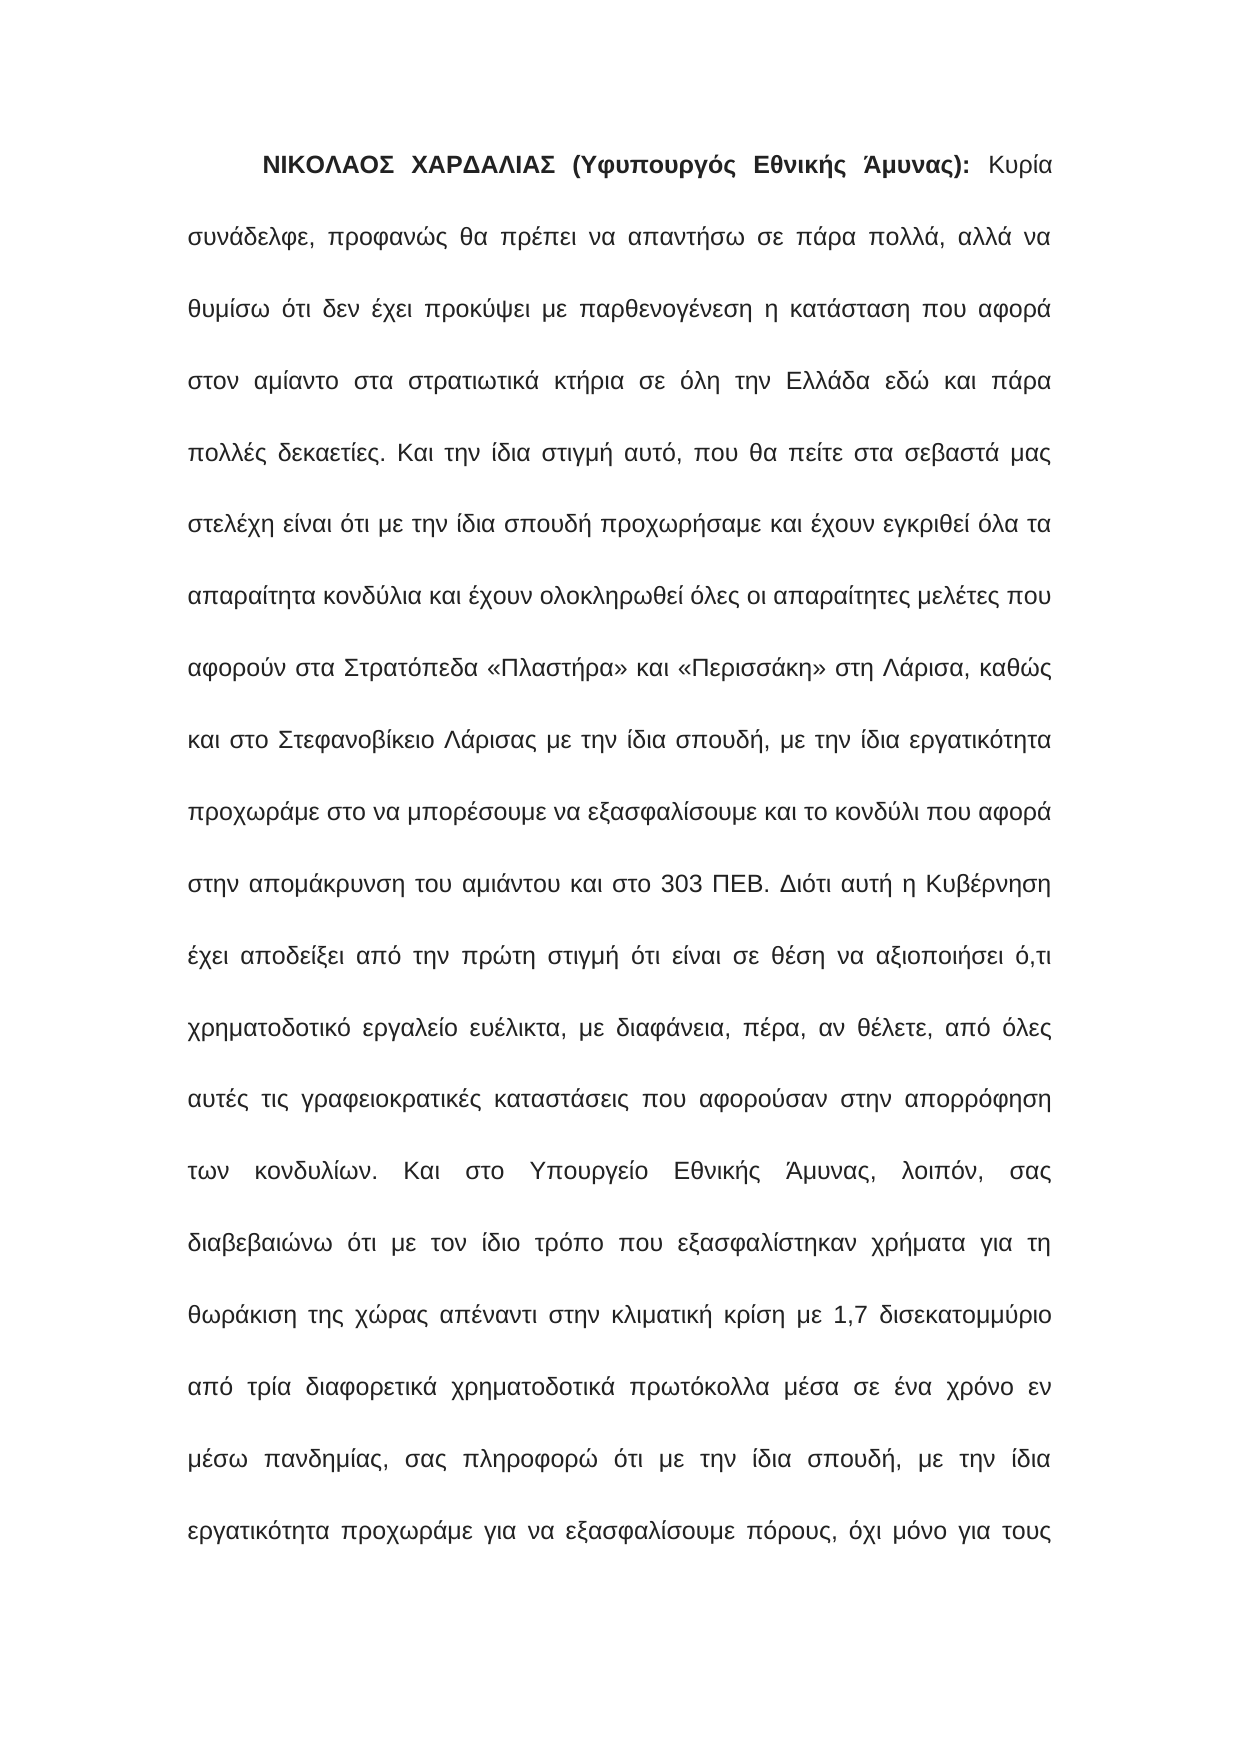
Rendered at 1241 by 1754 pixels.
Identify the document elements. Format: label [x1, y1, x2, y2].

text [187, 150, 1053, 1544]
